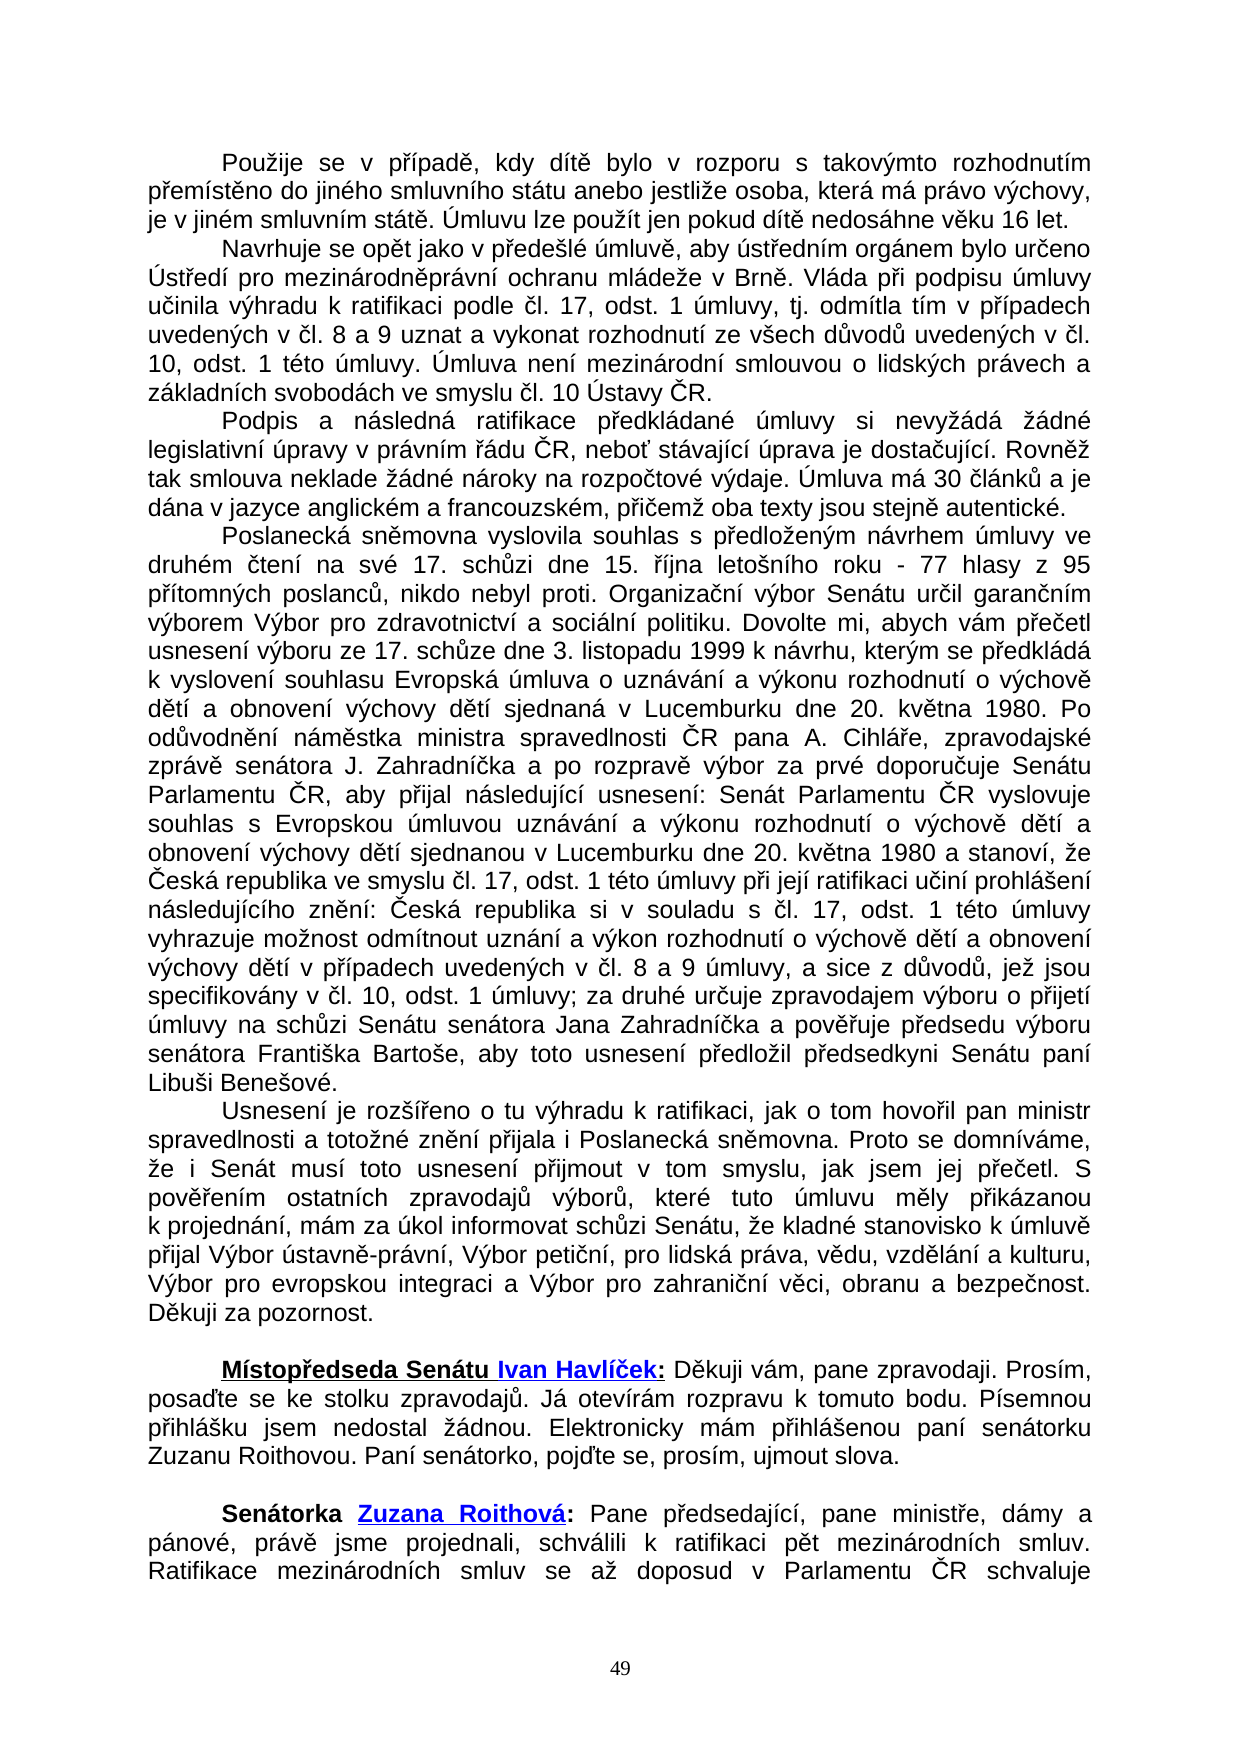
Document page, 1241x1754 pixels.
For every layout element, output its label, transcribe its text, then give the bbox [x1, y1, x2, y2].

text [148, 1499, 1093, 1585]
text Poslanecká sněmovna vyslovila souhlas s předloženým návrhem úmluvy ve druhém čtení na své 17. schůzi dne 15. října letošního roku - 77 hlasy z 95 přítomných poslanců, nikdo nebyl proti. Organizační výbor Senátu určil garančním výborem Výbor pro zdravotnictví a sociální politiku. Dovolte mi, abych vám přečetl usnesení výboru ze 17. schůze dne 3. listopadu 1999 k návrhu, kterým se předkládá k vyslovení souhlasu Evropská úmluva o uznávání a výkonu rozhodnutí o výchově dětí a obnovení výchovy dětí sjednaná v Lucemburku dne 20. května 1980. Po odůvodnění náměstka ministra spravedlnosti ČR pana A. Cihláře, zpravodajské zprávě senátora J. Zahradníčka a po rozpravě výbor za prvé doporučuje Senátu Parlamentu ČR, aby přijal následující usnesení: Senát Parlamentu ČR vyslovuje souhlas s Evropskou úmluvou uznávání a výkonu rozhodnutí o výchově dětí a obnovení výchovy dětí sjednanou v Lucemburku dne 20. května stanoví, že Česká republika ve smyslu čl. 17, odst. 1 této úmluvy při její ratifikaci učiní prohlášení následujícího znění: Česká republika si v souladu s čl. 17, odst. 1 této úmluvy vyhrazuje možnost odmítnout uznání a výkon rozhodnutí o výchově dětí a obnovení výchovy dětí v případech uvedených v čl. 9 úmluvy, a sice z důvodů, jež jsou specifikovány v čl. 10, odst. 1 úmluvy; za druhé určuje zpravodajem výboru o přijetí úmluvy na schůzi Senátu senátora Jana Zahradníčka a pověřuje předsedu výboru senátora Františka Bartoše, aby toto usnesení předložil předsedkyni Senátu paní Libuši Benešové. [148, 521, 1093, 1096]
text Použije se v případě, kdy dítě bylo v rozporu s takovýmto rozhodnutím přemístěno do jiného smluvního státu anebo jestliže osoba, která má právo výchovy, je v jiném smluvním státě. Úmluvu lze použít jen pokud dítě nedosáhne věku 16 let. [148, 148, 1093, 234]
text Podpis a následná ratifikace předkládané úmluvy si nevyžádá žádné legislativní úpravy v právním řádu ČR, neboť stávající úprava je dostačující. Rovněž tak smlouva neklade žádné nároky na rozpočtové výdaje. Úmluva má 30 článků a je dána v jazyce anglickém a francouzském, přičemž oba texty jsou stejně autentické. [148, 406, 1093, 521]
text Místopředseda Senátu Ivan Havlíček: Děkuji vám, pane zpravodaji. Prosím, posaďte se ke stolku zpravodajů. Já otevírám rozpravu k tomuto bodu. Písemnou přihlášku jsem nedostal žádnou. Elektronicky mám přihlášenou paní senátorku Zuzanu Roithovou. Paní senátorko, pojďte se, prosím, ujmout slova. [148, 1355, 1093, 1470]
text Navrhuje se opět jako v předešlé úmluvě, aby ústředním orgánem bylo určeno Ústředí pro mezinárodněprávní ochranu mládeže v Brně. Vláda při podpisu úmluvy učinila výhradu k ratifikaci podle čl. 17, odst. 1 úmluvy, tj. odmítla tím v případech uvedených v čl. 9 uznat a vykonat rozhodnutí ze všech důvodů uvedených v čl. 10, odst. 1 této úmluvy. Úmluva není mezinárodní smlouvou o lidských právech a základních svobodách ve smyslu čl. 10 Ústavy ČR. [148, 234, 1093, 406]
text Usnesení je rozšířeno o tu výhradu k ratifikaci, jak o tom hovořil pan ministr spravedlnosti a totožné znění přijala i Poslanecká sněmovna. Proto se domníváme, že i Senát musí toto usnesení přijmout v tom smyslu, jak jsem jej přečetl. S pověřením ostatních zpravodajů výborů, které tuto úmluvu měly přikázanou k projednání, mám za úkol informovat schůzi Senátu, že kladné stanovisko k úmluvě přijal Výbor ústavně-právní, Výbor petiční, pro lidská práva, vědu, vzdělání a kulturu, Výbor pro evropskou integraci a Výbor pro zahraniční věci, obranu a bezpečnost. Děkuji za pozornost. [148, 1096, 1093, 1326]
